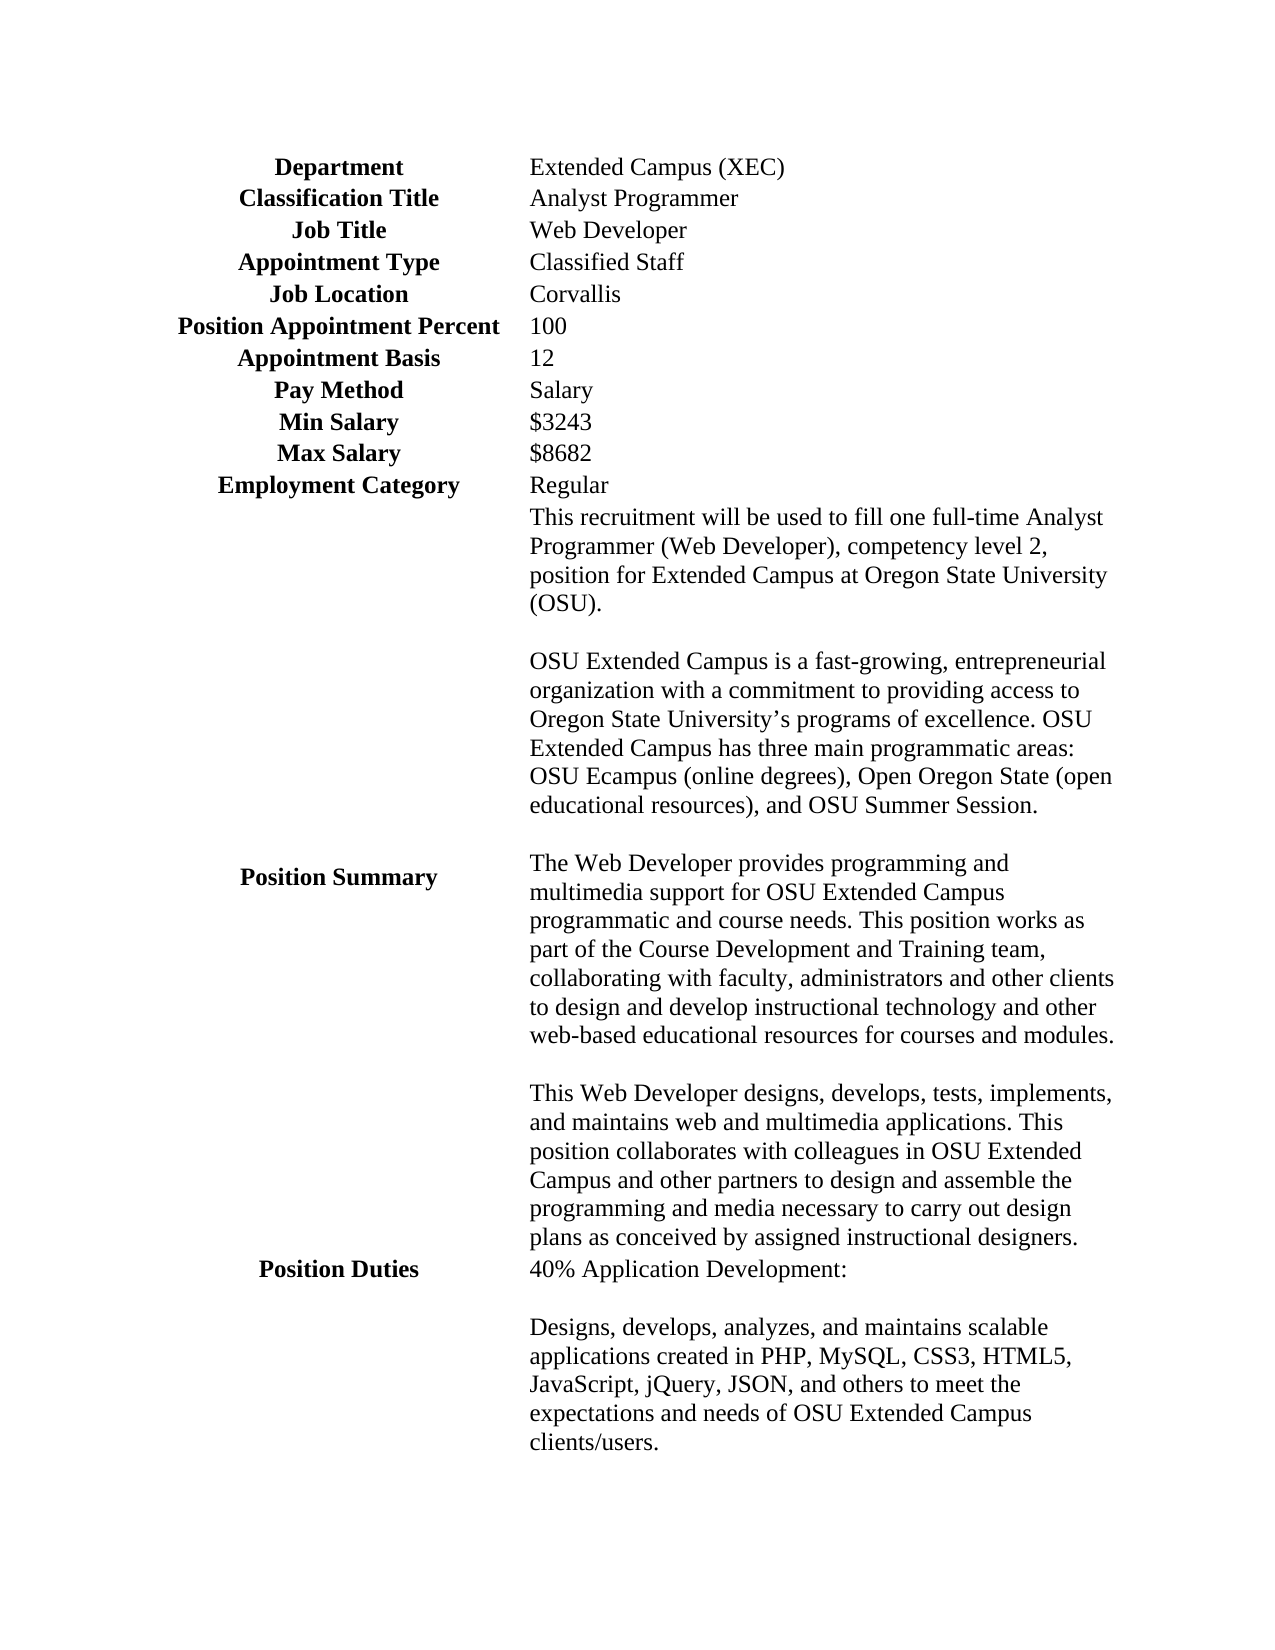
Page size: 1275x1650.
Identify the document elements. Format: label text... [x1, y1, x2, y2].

table_cell Classification Title [150, 182, 528, 214]
table_cell Position Appointment Percent [150, 309, 528, 341]
table_cell Job Title [150, 214, 528, 246]
table_cell Appointment Basis [150, 341, 528, 373]
table_cell 100 [528, 309, 1125, 341]
table_cell Job Location [150, 278, 528, 309]
table_cell Employment Category [150, 469, 528, 501]
table_cell Min Salary [150, 405, 528, 437]
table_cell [528, 1253, 1125, 1486]
table_header Extended Campus (XEC) [528, 150, 1125, 182]
table_cell Position Summary [150, 501, 528, 1252]
table_cell Position Duties [150, 1253, 528, 1486]
table_cell $8682 [528, 437, 1125, 469]
table_cell Classified Staff [528, 246, 1125, 277]
table_cell $3243 [528, 405, 1125, 437]
table_header Department [150, 150, 528, 182]
table_cell 12 [528, 341, 1125, 373]
table_cell Analyst Programmer [528, 182, 1125, 214]
table_cell Regular [528, 469, 1125, 501]
table_cell Pay Method [150, 373, 528, 405]
table_cell This recruitment will be used to fill one full-time Analyst Programmer (Web Developer), competency level 2, position for Extended Campus at Oregon State University (OSU). OSU Extended Campus is a fast-growing, entrepreneurial organization with a commitment to providing access to Oregon State University’s programs of excellence. OSU Extended Campus has three main programmatic areas: OSU Ecampus (online degrees), Open Oregon State (open educational resources), and OSU Summer Session. The Web Developer provides programming and multimedia support for OSU Extended Campus programmatic and course needs. This position works as part of the Course Development and Training team, collaborating with faculty, administrators and other clients to design and develop instructional technology and other web-based educational resources for courses and modules. This Web Developer designs, develops, tests, implements, and maintains web and multimedia applications. This position collaborates with colleagues in OSU Extended Campus and other partners to design and assemble the programming and media necessary to carry out design plans as conceived by assigned instructional designers. [528, 501, 1125, 1252]
table_cell Max Salary [150, 437, 528, 469]
table_cell Appointment Type [150, 246, 528, 277]
table_cell Salary [528, 373, 1125, 405]
table_cell Web Developer [528, 214, 1125, 246]
table_cell Corvallis [528, 278, 1125, 309]
